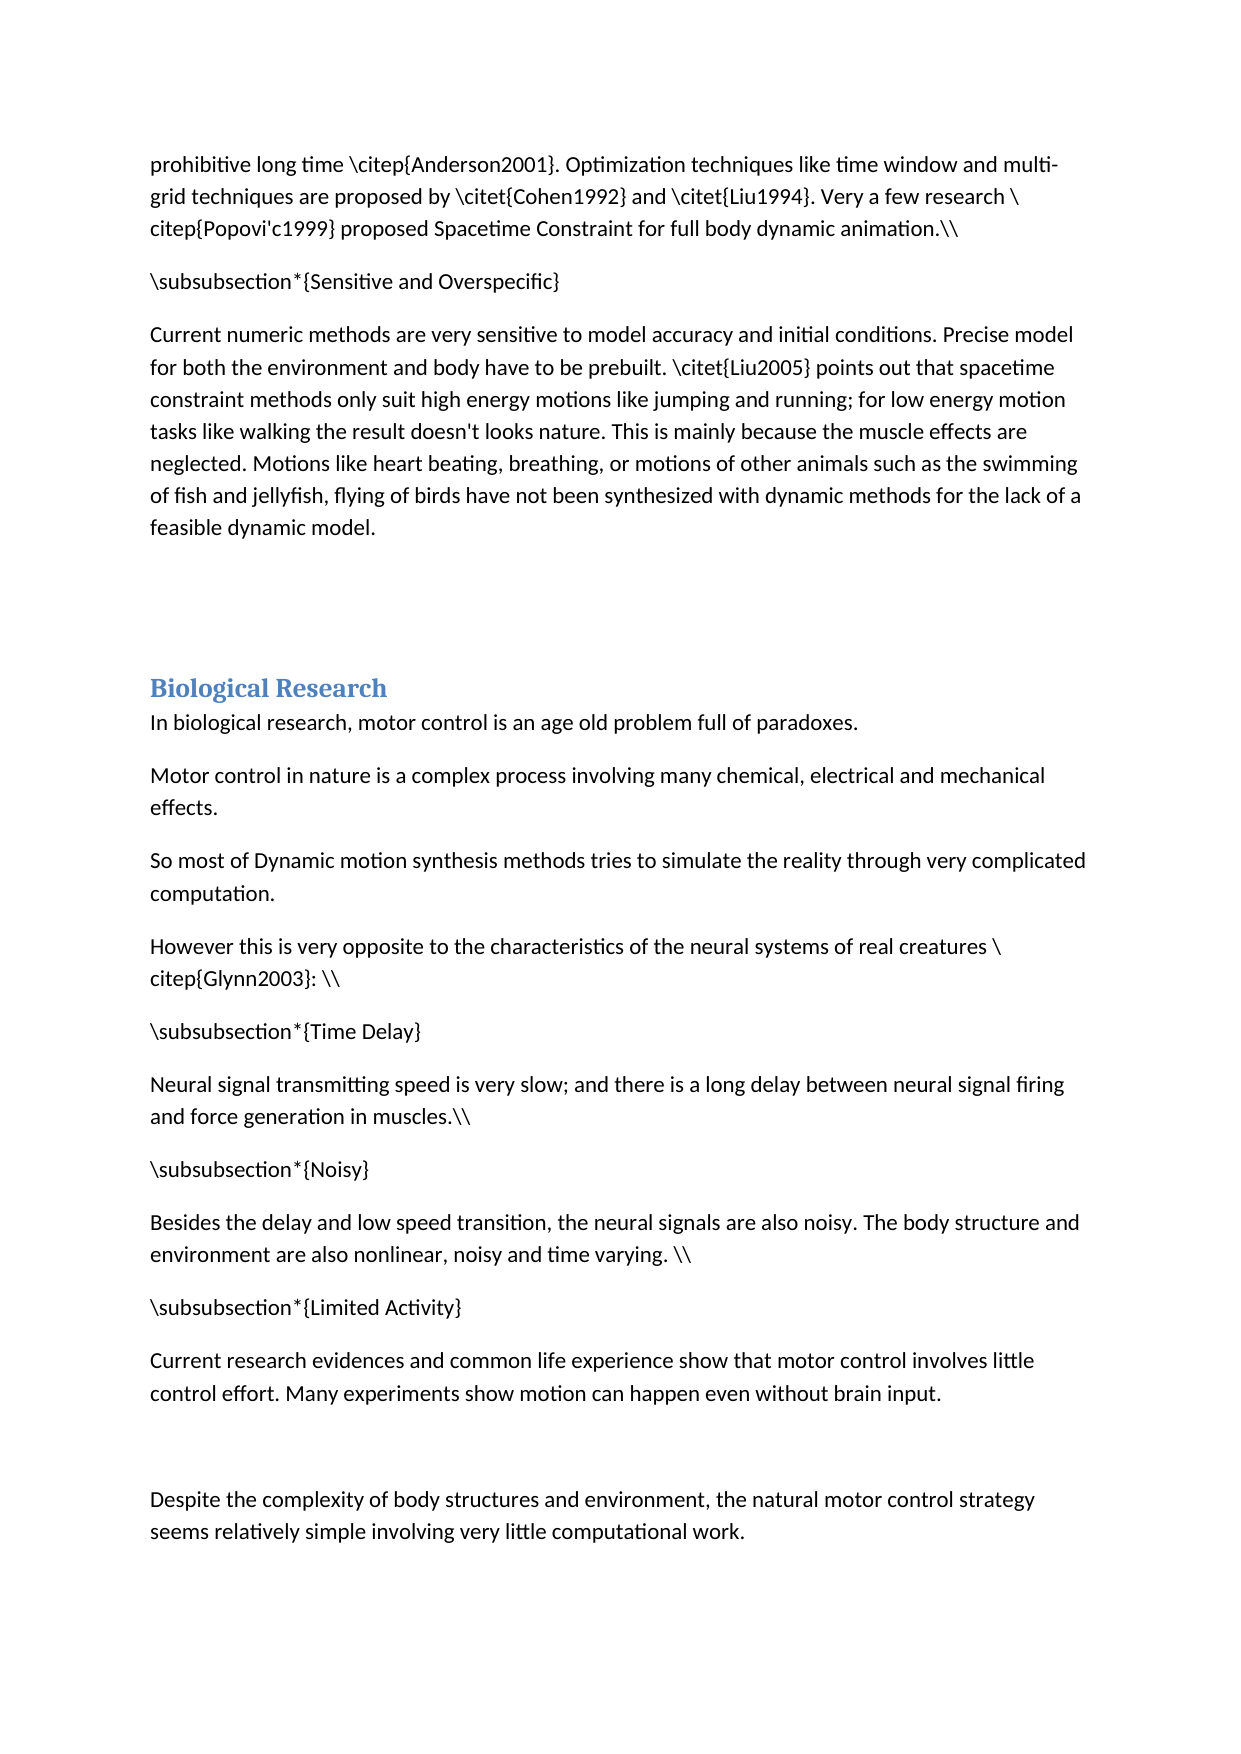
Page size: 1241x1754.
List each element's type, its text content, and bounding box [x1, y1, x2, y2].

subtitle Biological Research [150, 673, 1090, 704]
text In biological research, motor control is an age old problem full of paradoxes. [150, 708, 1090, 736]
text \subsubsection*{Time Delay} [150, 1017, 1090, 1045]
text So most of Dynamic motion synthesis methods tries to simulate the reality through very complicated computation. [150, 847, 1090, 907]
text \subsubsection*{Limited Activity} [150, 1293, 1090, 1321]
text Besides the delay and low speed transition, the neural signals are also noisy. The body structure and environment are also nonlinear, noisy and time varying. \\ [150, 1208, 1090, 1268]
text \subsubsection*{Sensitive and Overspecific} [150, 267, 1090, 295]
text Despite the complexity of body structures and environment, the natural motor control strategy seems relatively simple involving very little computational work. [150, 1485, 1090, 1545]
text However this is very opposite to the characteristics of the neural systems of real creatures \citep{Glynn2003}: \\ [150, 932, 1090, 992]
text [150, 150, 1090, 242]
text Neural signal transmitting speed is very slow; and there is a long delay between neural signal firing and force generation in muscles.\\ [150, 1070, 1090, 1130]
text Current research evidences and common life experience show that motor control involves little control effort. Many experiments show motion can happen even without brain input. [150, 1346, 1090, 1407]
text Motor control in nature is a complex process involving many chemical, electrical and mechanical effects. [150, 761, 1090, 822]
text \subsubsection*{Noisy} [150, 1155, 1090, 1183]
text Current numeric methods are very sensitive to model accuracy and initial conditions. Precise model for both the environment and body have to be prebuilt. \citet{Liu2005} points out that spacetime constraint methods only suit high energy motions like jumping and running; for low energy motion tasks like walking the result doesn't looks nature. This is mainly because the muscle effects are neglected. Motions like heart beating, breathing, or motions of other animals such as the swimming of fish and jellyfish, flying of birds have not been synthesized with dynamic methods for the lack of a feasible dynamic model. [150, 320, 1090, 542]
